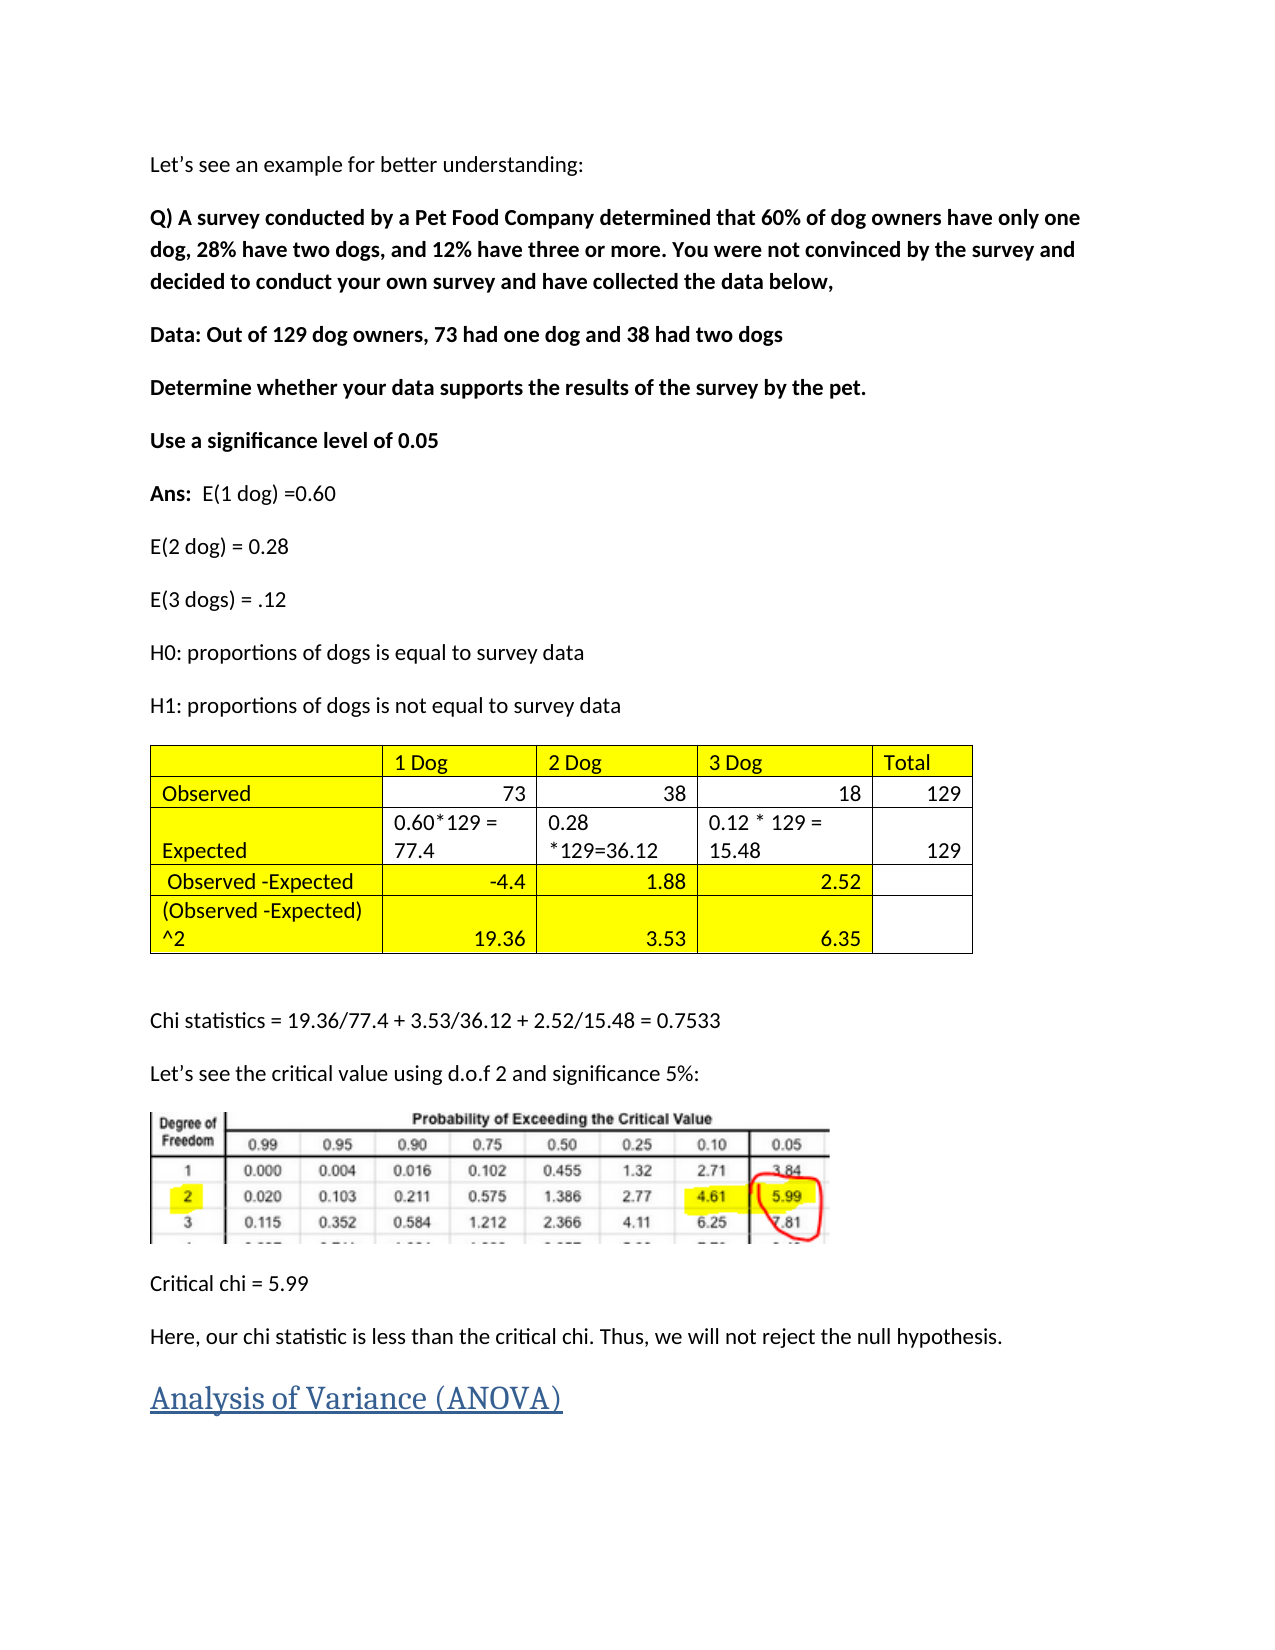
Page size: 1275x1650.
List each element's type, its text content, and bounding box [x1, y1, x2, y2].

table_cell 1.88 [537, 865, 697, 895]
table_cell [873, 865, 972, 895]
table_header 1 Dog [383, 746, 536, 776]
table_header [151, 746, 382, 776]
table_cell 73 [383, 777, 536, 807]
text Here, our chi statistic is less than the critical chi. Thus, we will not reject the null hypothesis. [150, 1322, 1125, 1350]
table_cell 18 [698, 777, 872, 807]
table_cell 3.53 [537, 896, 697, 952]
table_cell 6.35 [698, 896, 872, 952]
table_cell [873, 896, 972, 952]
text Q) A survey conducted by a Pet Food Company determined that 60% of dog owners have only one dog, 28% have two dogs, and 12% have three or more. You were not convinced by the survey and decided to conduct your own survey and have collected the data below, [150, 203, 1125, 295]
table_cell 0.28 *129=36.12 [537, 808, 697, 864]
text Critical chi = 5.99 [150, 1269, 1125, 1297]
table_cell Expected [151, 808, 382, 864]
text Use a significance level of 0.05 [150, 426, 1125, 454]
text H0: proportions of dogs is equal to survey data [150, 638, 1125, 667]
text H1: proportions of dogs is not equal to survey data [150, 692, 1125, 719]
subtitle Analysis of Variance (ANOVA) [150, 1379, 1125, 1417]
table_cell 129 [873, 808, 972, 864]
table_header Total [873, 746, 972, 776]
text Data: Out of 129 dog owners, 73 had one dog and 38 had two dogs [150, 320, 1125, 348]
text E(3 dogs) = .12 [150, 586, 1125, 613]
text Determine whether your data supports the results of the survey by the pet. [150, 373, 1125, 401]
table_header 2 Dog [537, 746, 697, 776]
table_cell 19.36 [383, 896, 536, 952]
table_cell Observed -Expected [151, 865, 382, 895]
picture [150, 1112, 830, 1244]
text Let’s see an example for better understanding: [150, 150, 1125, 178]
table_cell -4.4 [383, 865, 536, 895]
text Ans: E(1 dog) =0.60 [150, 479, 1125, 507]
table_cell 2.52 [698, 865, 872, 895]
table_cell 38 [537, 777, 697, 807]
text Chi statistics = 19.36/77.4 + 3.53/36.12 + 2.52/15.48 = 0.7533 [150, 1007, 1125, 1034]
table_cell 129 [873, 777, 972, 807]
table_cell 0.12 * 129 = 15.48 [698, 808, 872, 864]
table_header 3 Dog [698, 746, 872, 776]
text E(2 dog) = 0.28 [150, 532, 1125, 561]
table_cell (Observed -Expected) ^2 [151, 896, 382, 952]
table_cell Observed [151, 777, 382, 807]
table_cell 0.60*129 = 77.4 [383, 808, 536, 864]
text Let’s see the critical value using d.o.f 2 and significance 5%: [150, 1059, 1125, 1088]
